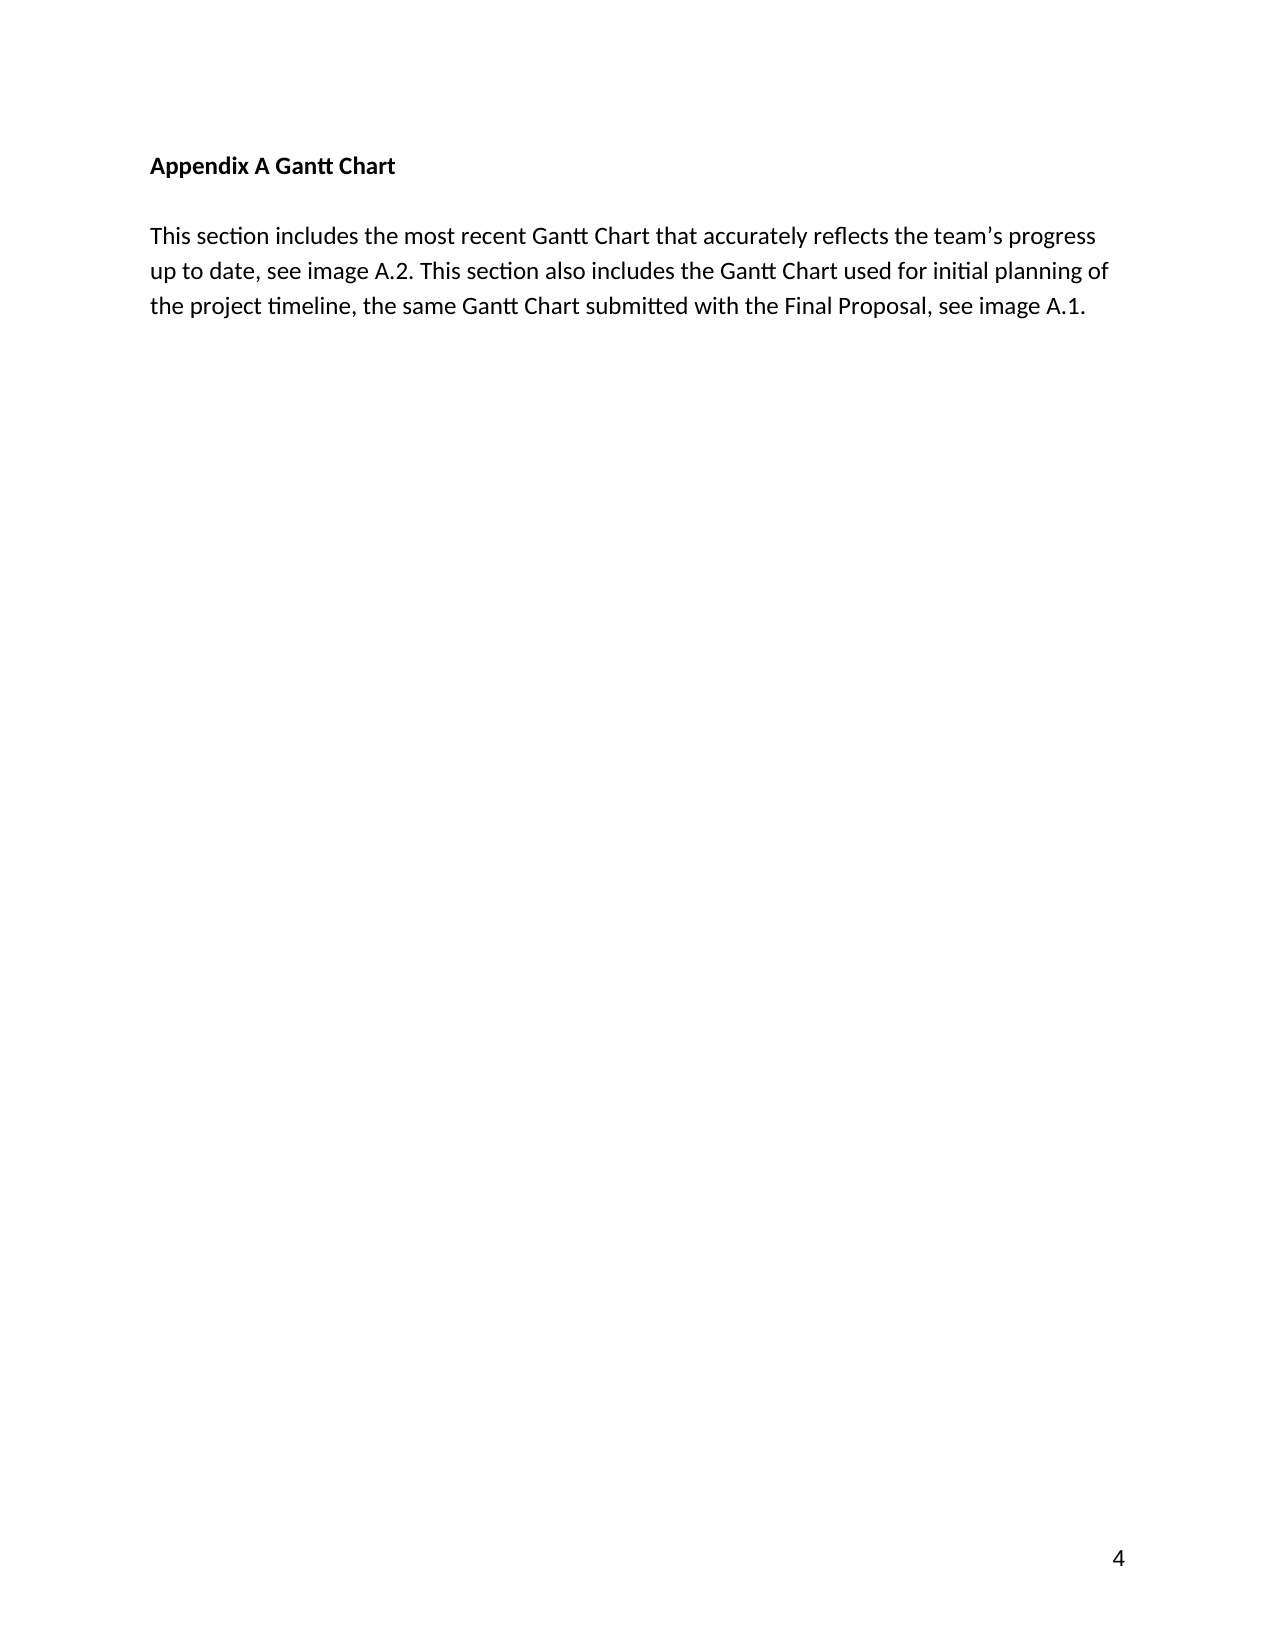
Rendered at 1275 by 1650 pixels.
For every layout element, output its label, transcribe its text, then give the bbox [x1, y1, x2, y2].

text Appendix A Gantt Chart [150, 150, 1125, 181]
text This section includes the most recent Gantt Chart that accurately reflects the team’s progress up to date, see image A.2. This section also includes the Gantt Chart used for initial planning of the project timeline, the same Gantt Chart submitted with the Final Proposal, see image A.1. [150, 220, 1125, 321]
